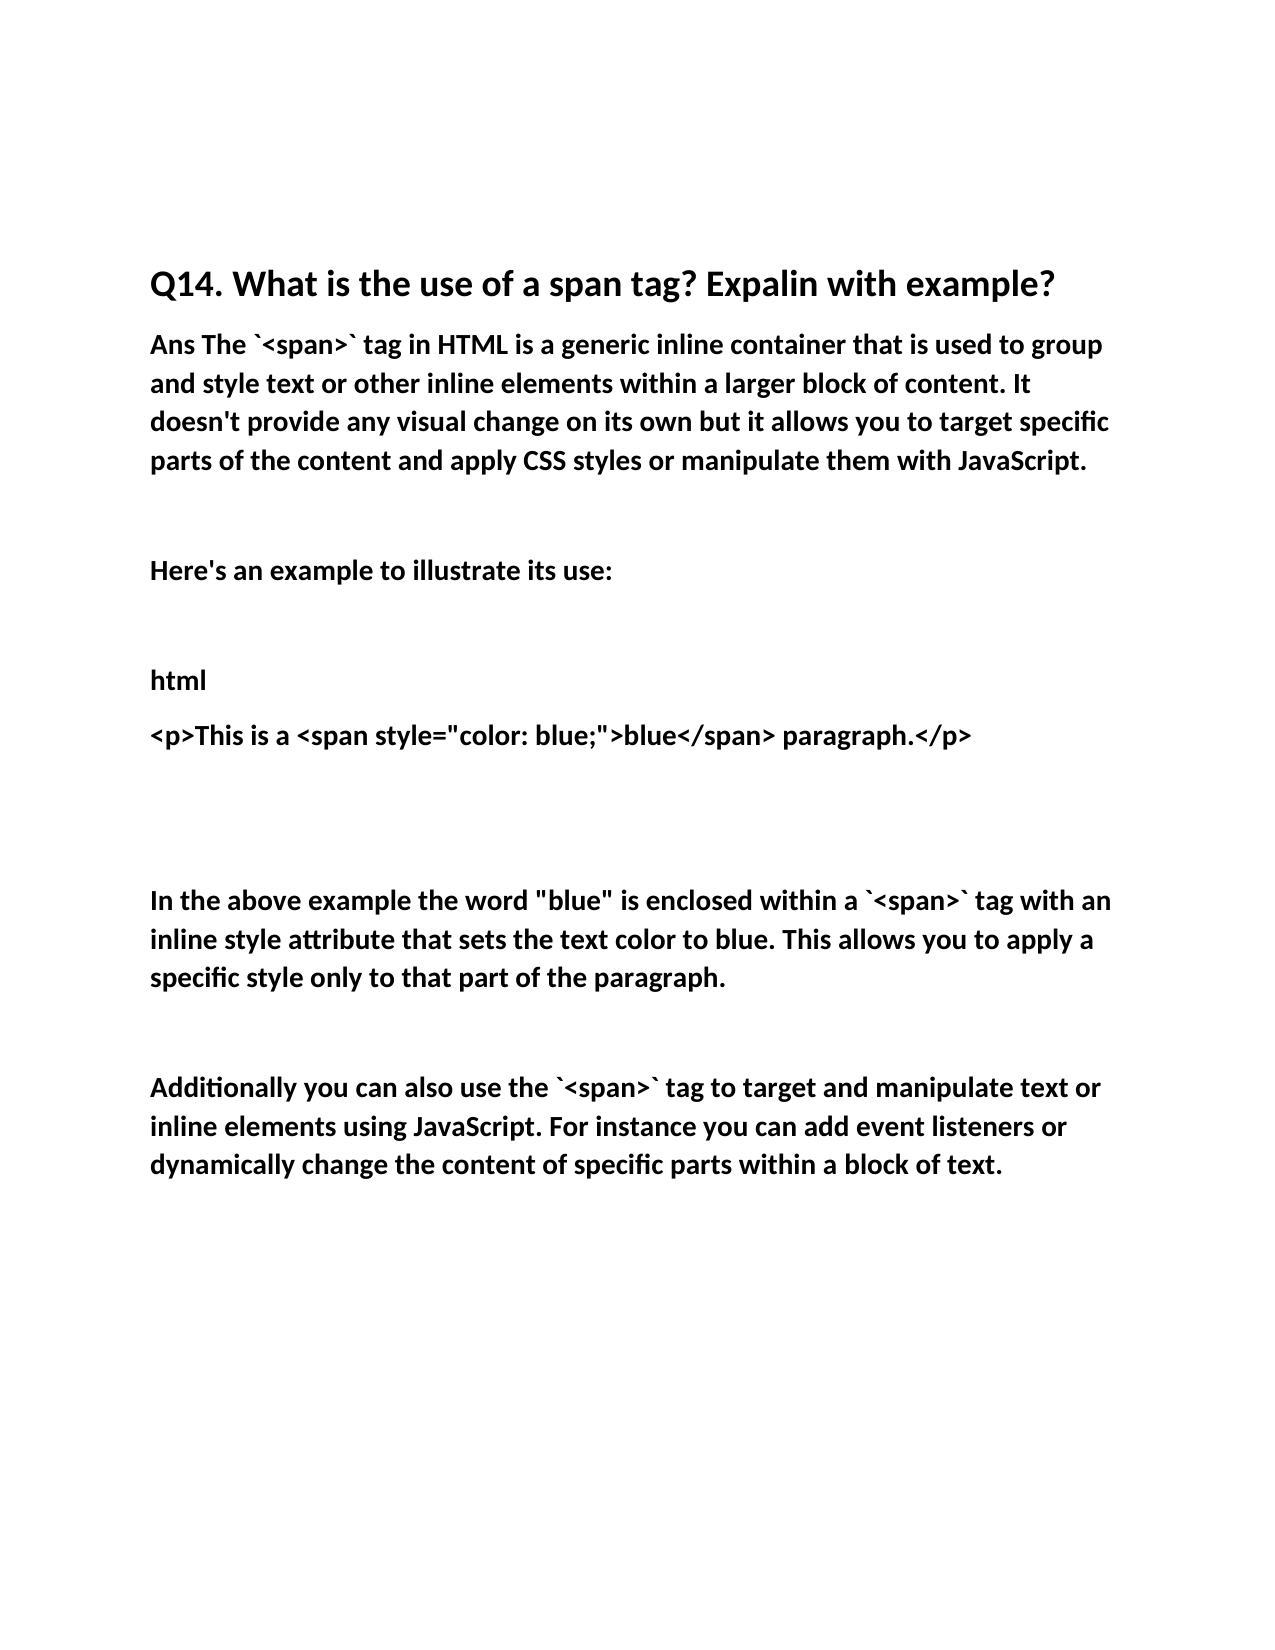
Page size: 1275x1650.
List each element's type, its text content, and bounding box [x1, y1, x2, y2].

text Ans The `<span>` tag in HTML is a generic inline container that is used to group and style text or other inline elements within a larger block of content. It doesn't provide any visual change on its own but it allows you to target specific parts of the content and apply CSS styles or manipulate them with JavaScript. [150, 326, 1125, 477]
text Q14. What is the use of a span tag? Expalin with example? [150, 260, 1125, 306]
text <p>This is a <span style="color: blue;">blue</span> paragraph.</p> [150, 717, 1125, 753]
text Here's an example to illustrate its use: [150, 552, 1125, 587]
text Additionally you can also use the `<span>` tag to target and manipulate text or inline elements using JavaScript. For instance you can add event listeners or dynamically change the content of specific parts within a block of text. [150, 1069, 1125, 1182]
text In the above example the word "blue" is enclosed within a `<span>` tag with an inline style attribute that sets the text color to blue. This allows you to apply a specific style only to that part of the paragraph. [150, 882, 1125, 995]
text html [150, 662, 1125, 698]
